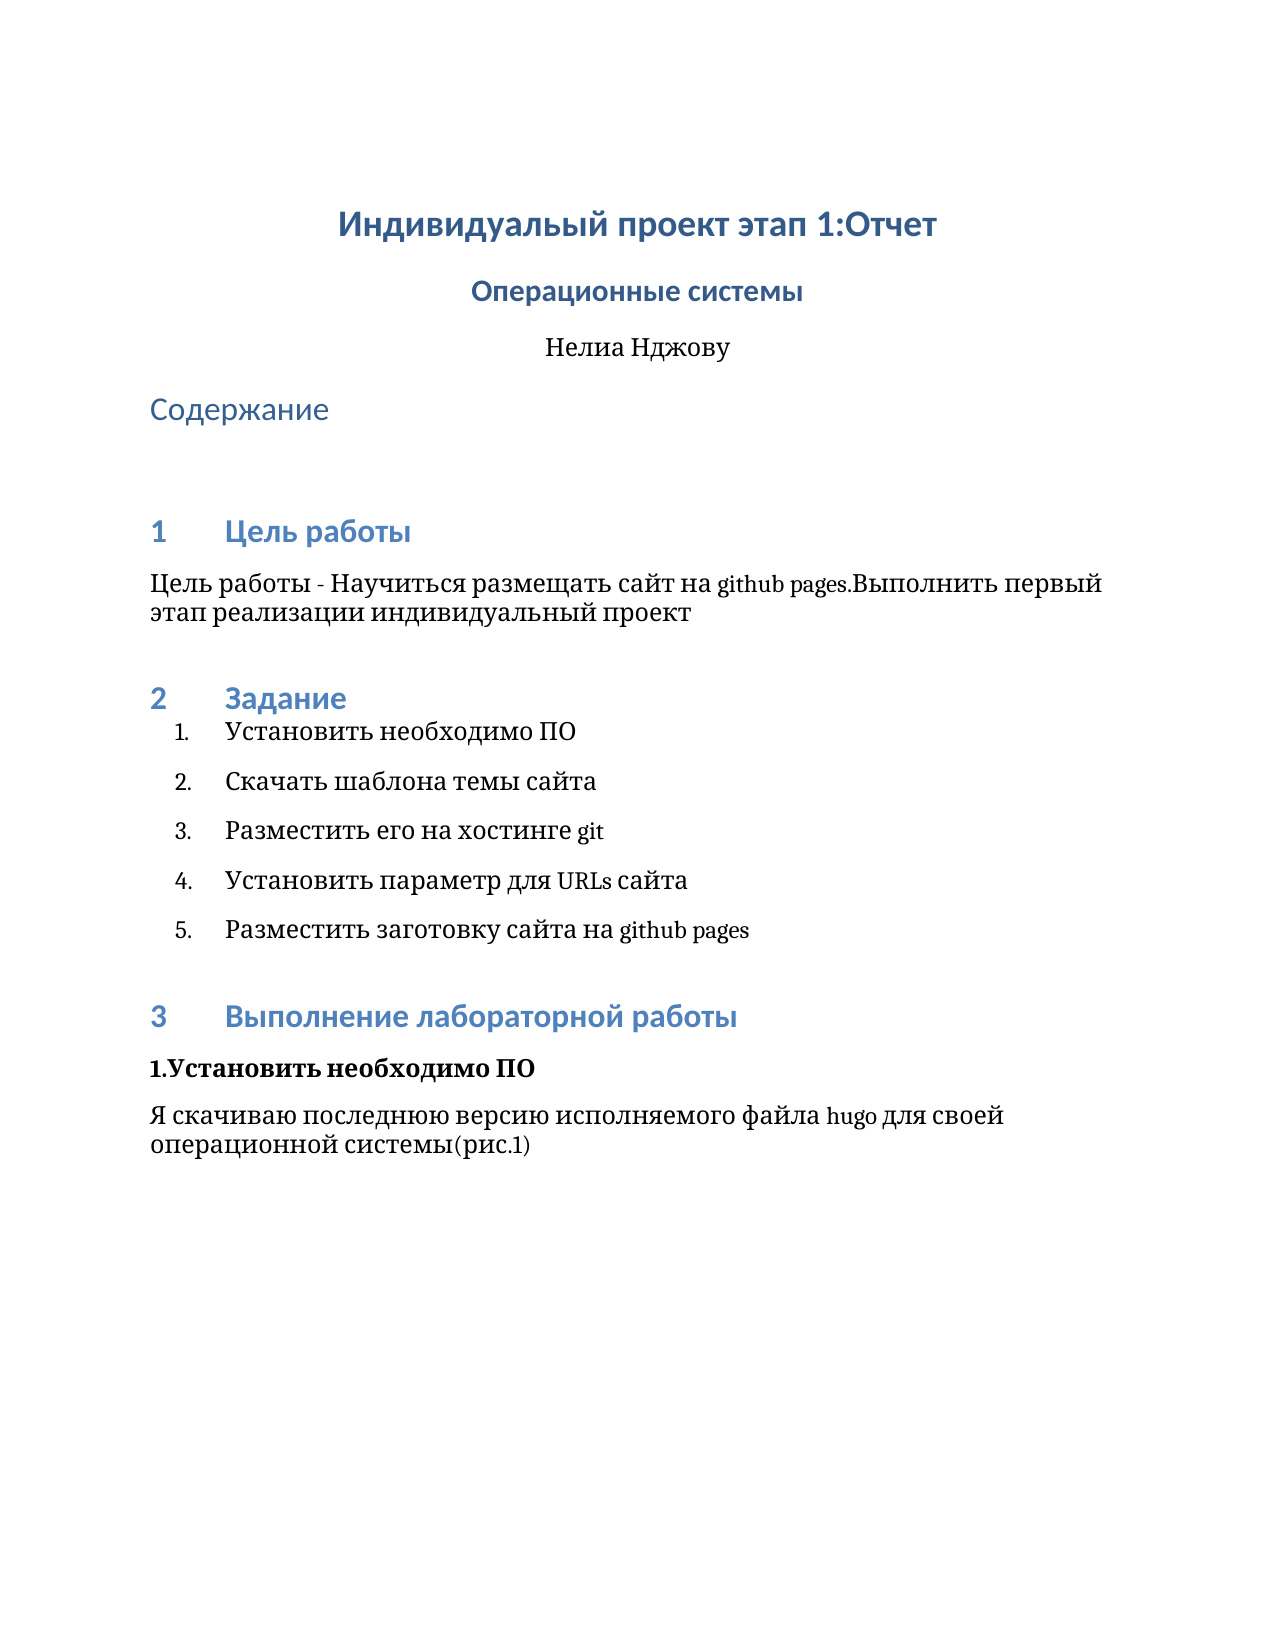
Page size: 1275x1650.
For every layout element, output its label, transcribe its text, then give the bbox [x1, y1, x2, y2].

subtitle 2 Задание [150, 677, 1125, 718]
list Установить параметр для URLs сайта [175, 867, 1125, 896]
list Разместить его на хостинге git [175, 817, 1125, 846]
text Цель работы - Научиться размещать сайт на github pages.Выполнить первый этап реализации индивидуальный проект [150, 570, 1125, 627]
text Нелиа Нджову [150, 334, 1125, 363]
subtitle 1 Цель работы [150, 510, 1125, 551]
subtitle 3 Выполнение лабораторной работы [150, 995, 1125, 1036]
list Разместить заготовку сайта на github pages [175, 916, 1125, 945]
subtitle Операционные системы [150, 271, 1125, 309]
list Установить необходимо ПО [175, 718, 1125, 747]
text 1.Установить необходимо ПО [150, 1055, 1125, 1083]
title Индивидуальый проект этап 1:Отчет [150, 200, 1125, 246]
text Я скачиваю последнюю версию исполняемого файла hugo для своей операционной системы(рис.1) [150, 1102, 1125, 1160]
list Скачать шаблона темы сайта [175, 768, 1125, 796]
